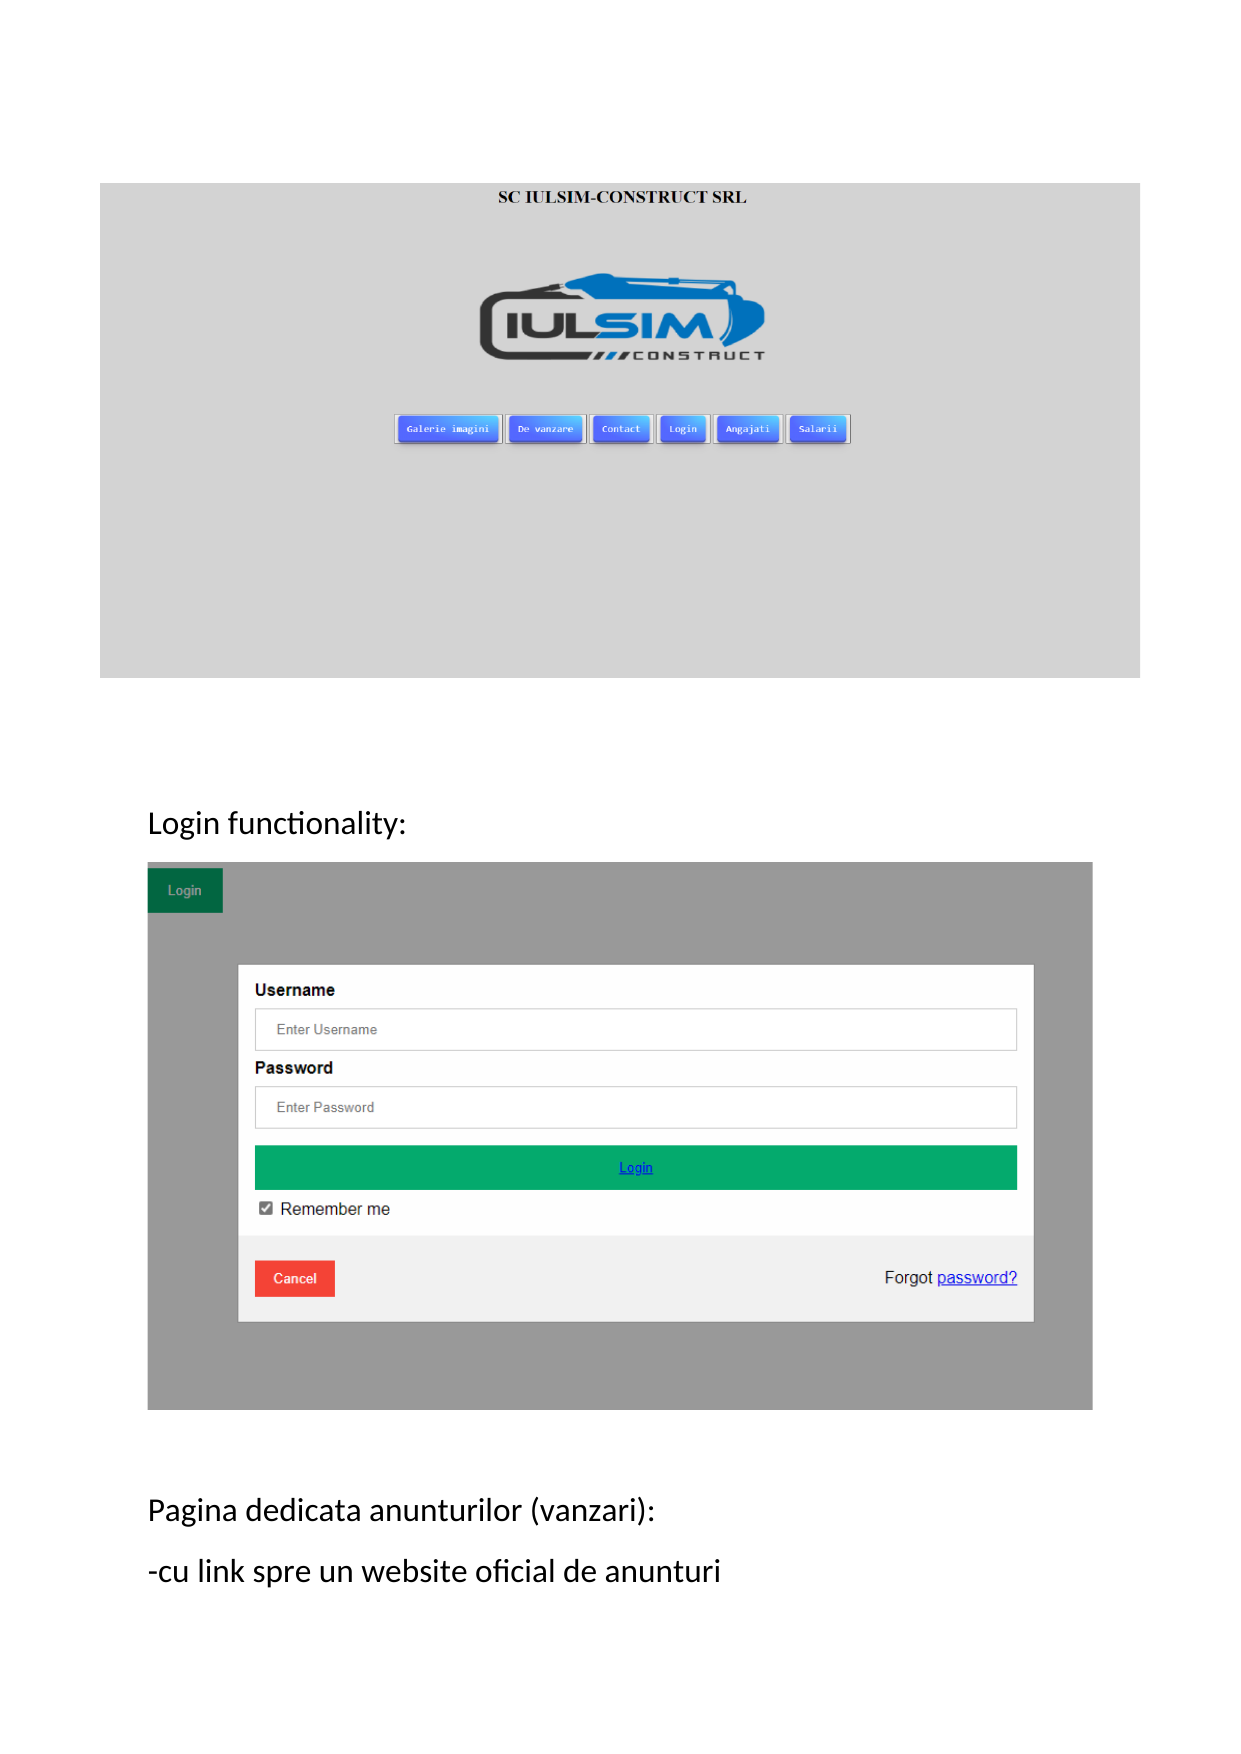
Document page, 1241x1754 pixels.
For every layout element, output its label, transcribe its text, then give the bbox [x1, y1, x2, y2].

text -cu link spre un website oficial de anunturi [148, 1550, 1093, 1591]
picture [100, 183, 1141, 678]
text Pagina dedicata anunturilor (vanzari): [148, 1489, 1093, 1530]
picture [147, 862, 1093, 1410]
text Login functionality: [148, 802, 1093, 842]
